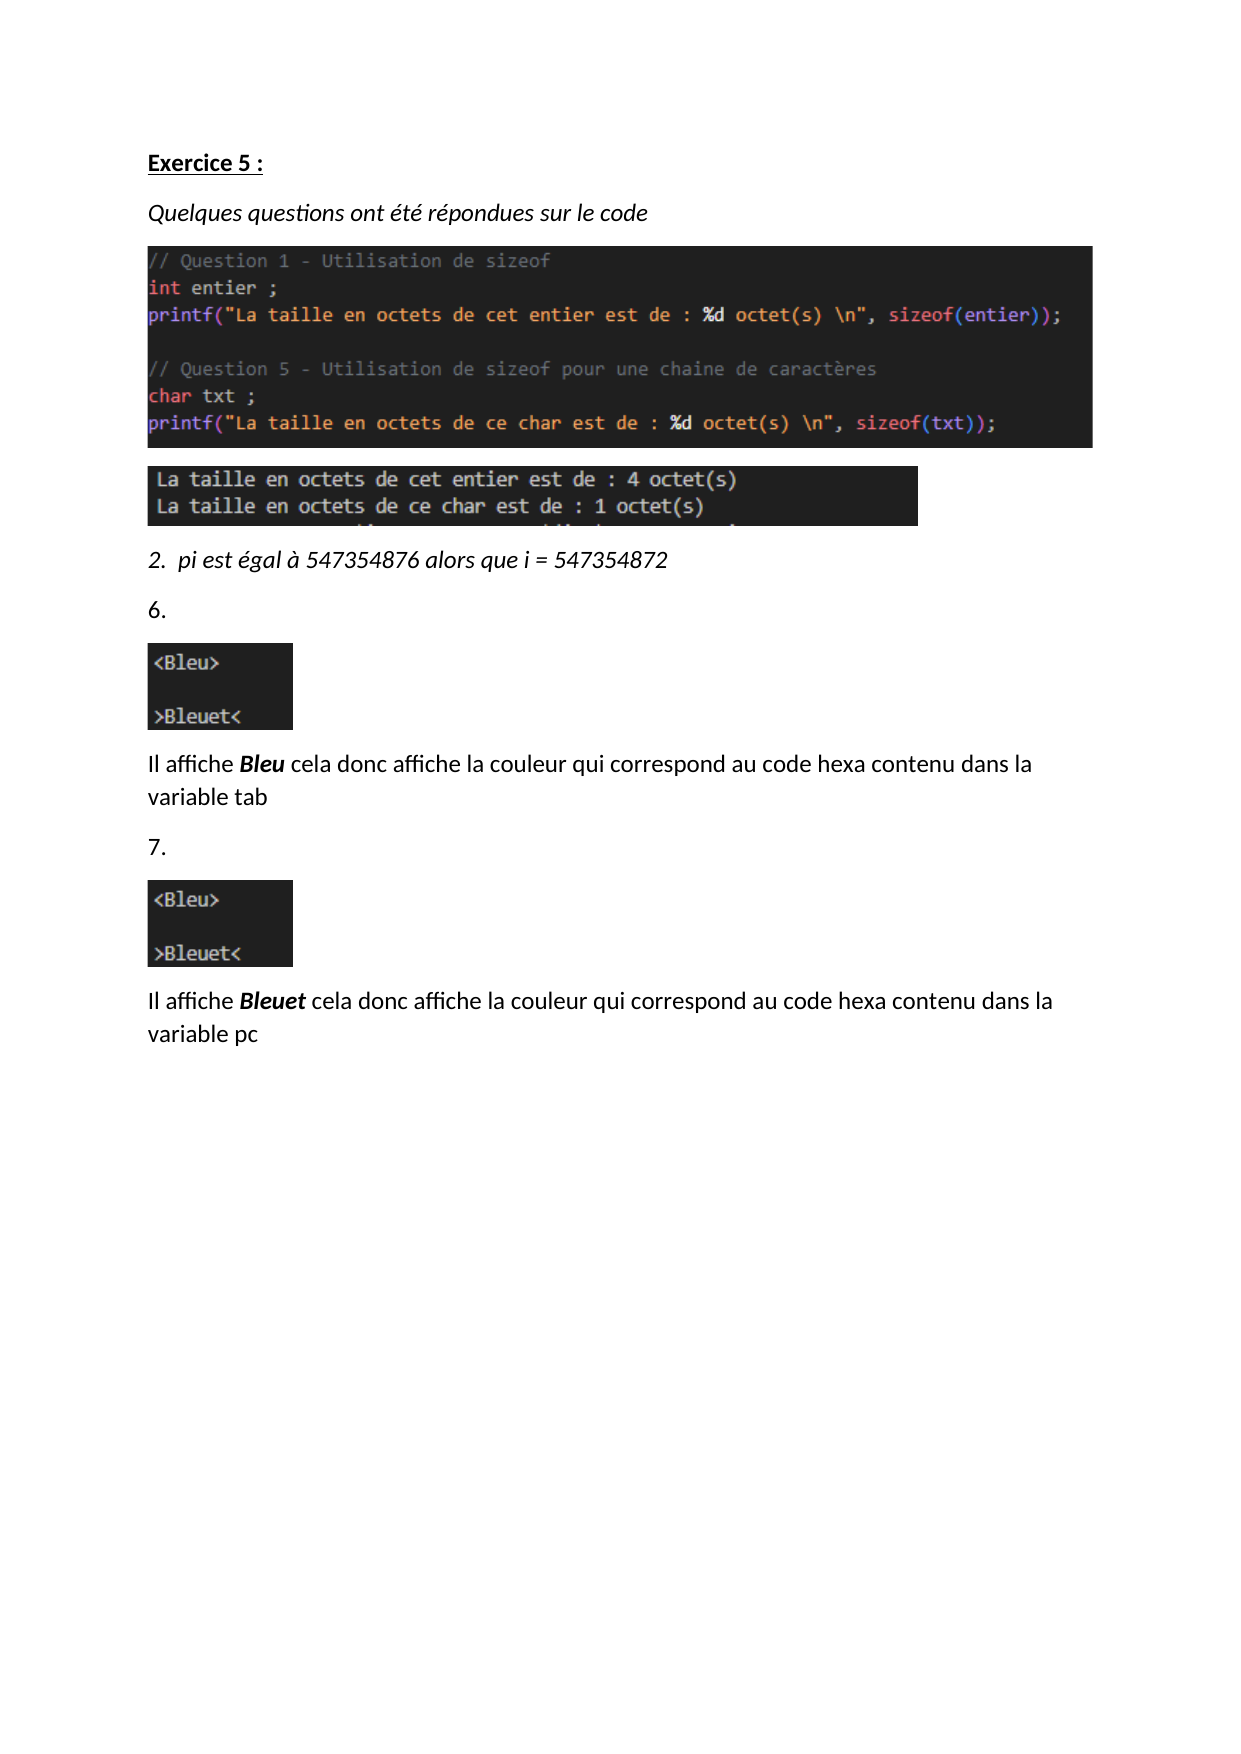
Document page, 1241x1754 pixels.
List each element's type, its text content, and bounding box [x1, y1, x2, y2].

text 6. [148, 594, 1093, 624]
picture [147, 246, 1093, 448]
picture [147, 466, 918, 526]
text Il affiche Bleu cela donc affiche la couleur qui correspond au code hexa contenu dans la variable tab [148, 748, 1093, 812]
text 2. pi est égal à 547354876 alors que i = 547354872 [148, 544, 1093, 575]
text Quelques questions ont été répondues sur le code [148, 197, 1093, 228]
picture [147, 643, 293, 730]
text 7. [148, 831, 1093, 861]
text Exercice 5 : [148, 148, 1093, 178]
text Il affiche Bleuet cela donc affiche la couleur qui correspond au code hexa contenu dans la variable pc [148, 985, 1093, 1049]
picture [147, 880, 293, 967]
